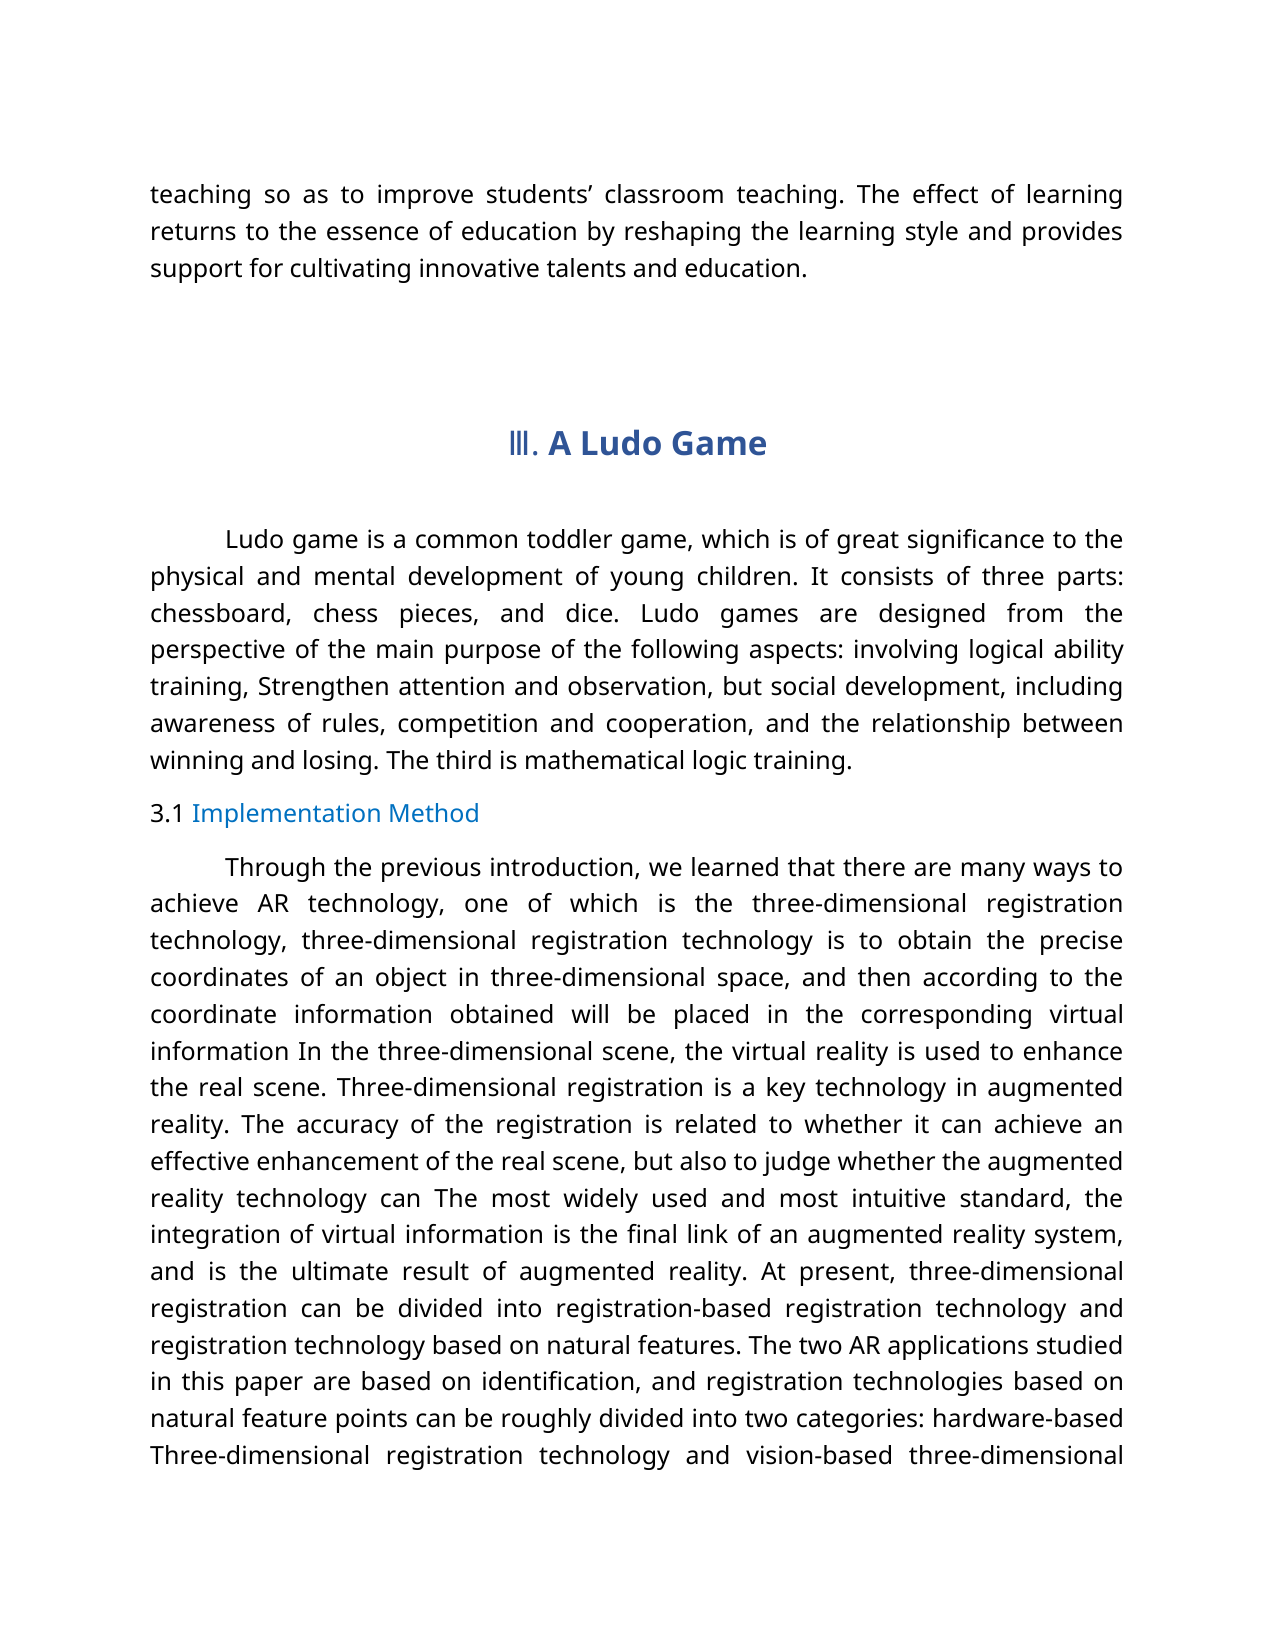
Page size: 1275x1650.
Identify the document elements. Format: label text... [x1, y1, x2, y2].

text 3.1 Implementation Method [150, 796, 1125, 830]
text Ludo game is a common toddler game, which is of great significance to the physical and mental development of young children. It consists of three parts: chessboard, chess pieces, and dice. Ludo games are designed from the perspective of the main purpose of the following aspects: involving logical ability training, Strengthen attention and observation, but social development, including awareness of rules, competition and cooperation, and the relationship between winning and losing. The third is mathematical logic training. [150, 522, 1125, 776]
subtitle Ⅲ. A Ludo Game [150, 419, 1125, 465]
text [150, 177, 1125, 285]
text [150, 849, 1125, 1472]
